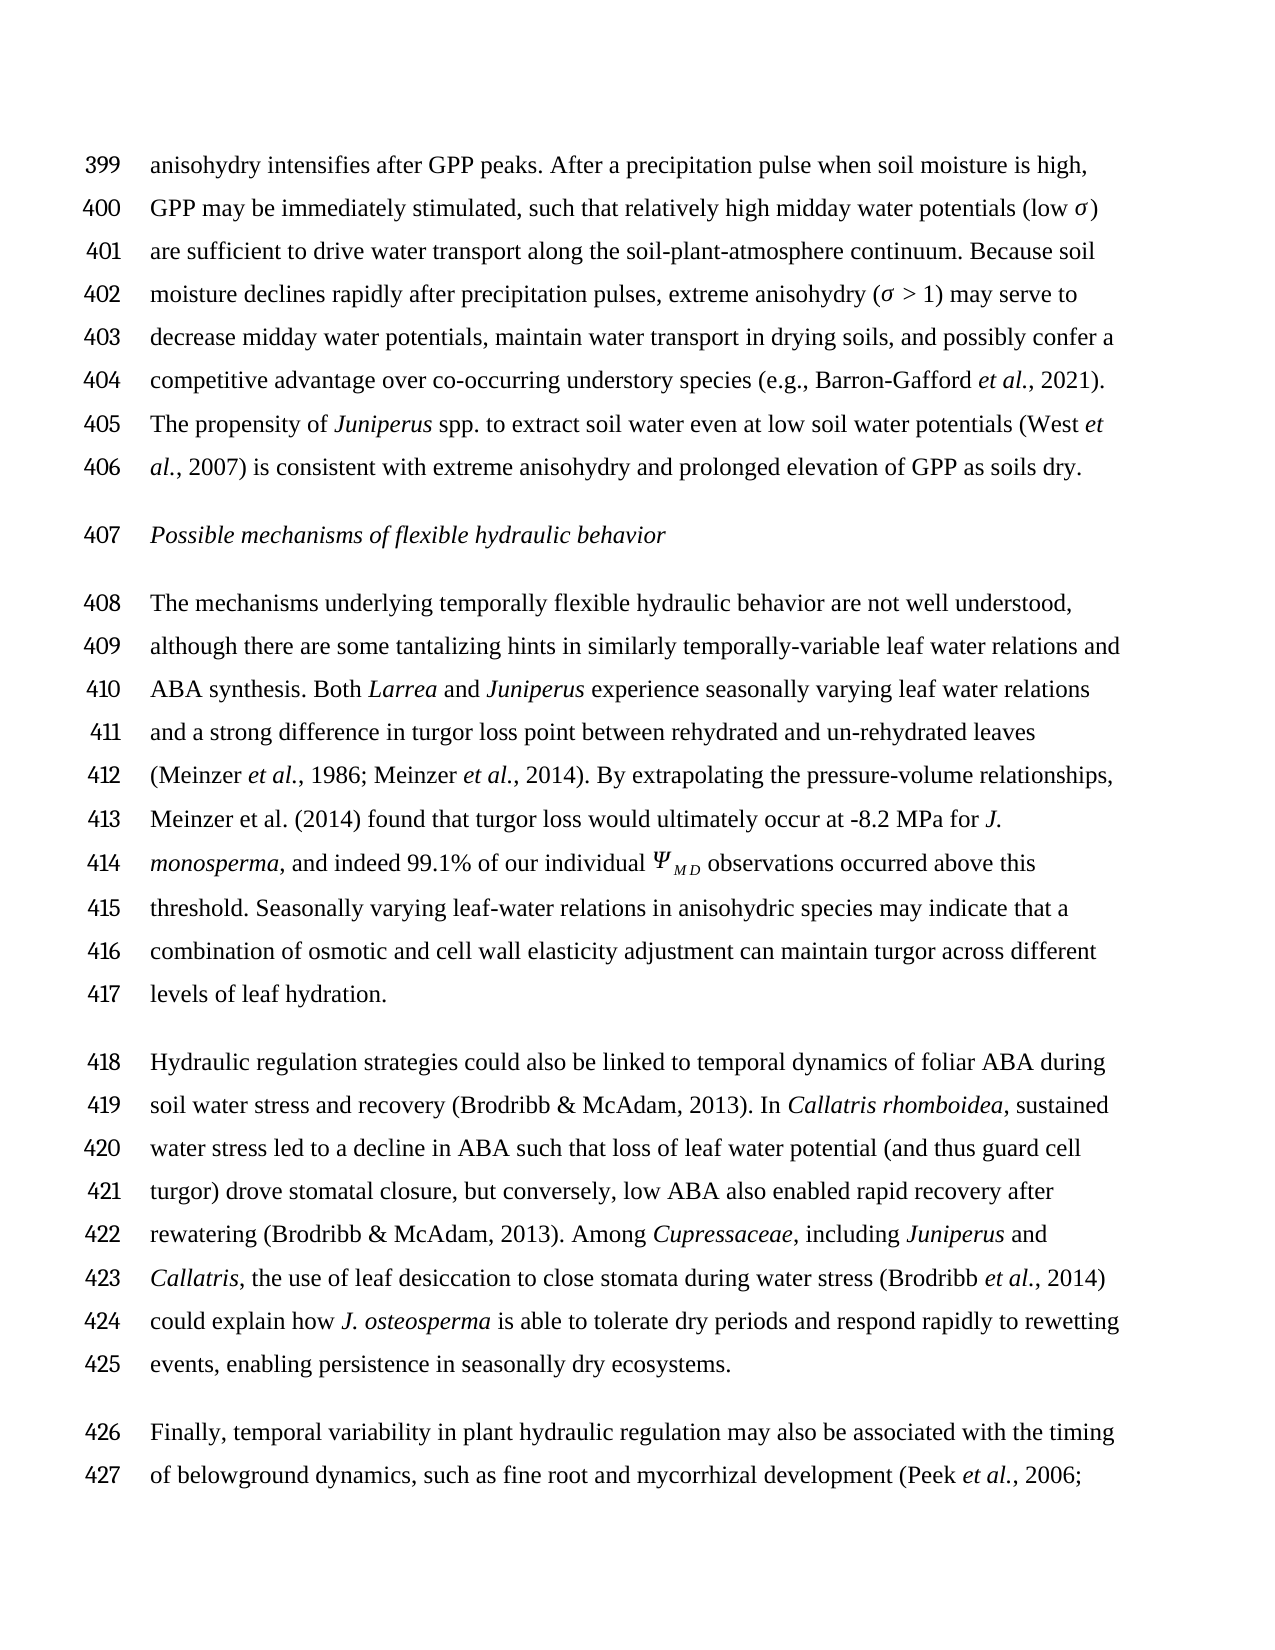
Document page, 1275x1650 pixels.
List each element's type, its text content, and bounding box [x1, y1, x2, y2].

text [150, 150, 1125, 481]
text The mechanisms underlying temporally flexible hydraulic behavior are not well understood, although there are some tantalizing hints in similarly temporally-variable leaf water relations and ABA synthesis. Both Larrea and Juniperus experience seasonally varying leaf water relations and a strong difference in turgor loss point between rehydrated and un-rehydrated leaves (Meinzer et al., 1986; Meinzer et al., 2014). By extrapolating the pressure-volume relationships, Meinzer et al. (2014) found that turgor loss would ultimately occur at -8.2 MPa for J. monosperma, and indeed 99.1% of our individual observations occurred above this threshold. Seasonally varying leaf-water relations in anisohydric species may indicate that a combination of osmotic and cell wall elasticity adjustment can maintain turgor across different levels of leaf hydration. [150, 588, 1125, 1008]
text Hydraulic regulation strategies could also be linked to temporal dynamics of foliar ABA during soil water stress and recovery (Brodribb & McAdam, 2013). In Callatris rhomboidea, sustained water stress led to a decline in ABA such that loss of leaf water potential (and thus guard cell turgor) drove stomatal closure, but conversely, low ABA also enabled rapid recovery after rewatering (Brodribb & McAdam, 2013). Among Cupressaceae, including Juniperus and Callatris, the use of leaf desiccation to close stomata during water stress (Brodribb et al., 2014) could explain how J. osteosperma is able to tolerate dry periods and respond rapidly to rewetting events, enabling persistence in seasonally dry ecosystems. [150, 1047, 1125, 1378]
subtitle Possible mechanisms of flexible hydraulic behavior [150, 520, 1125, 549]
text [150, 1417, 1125, 1489]
